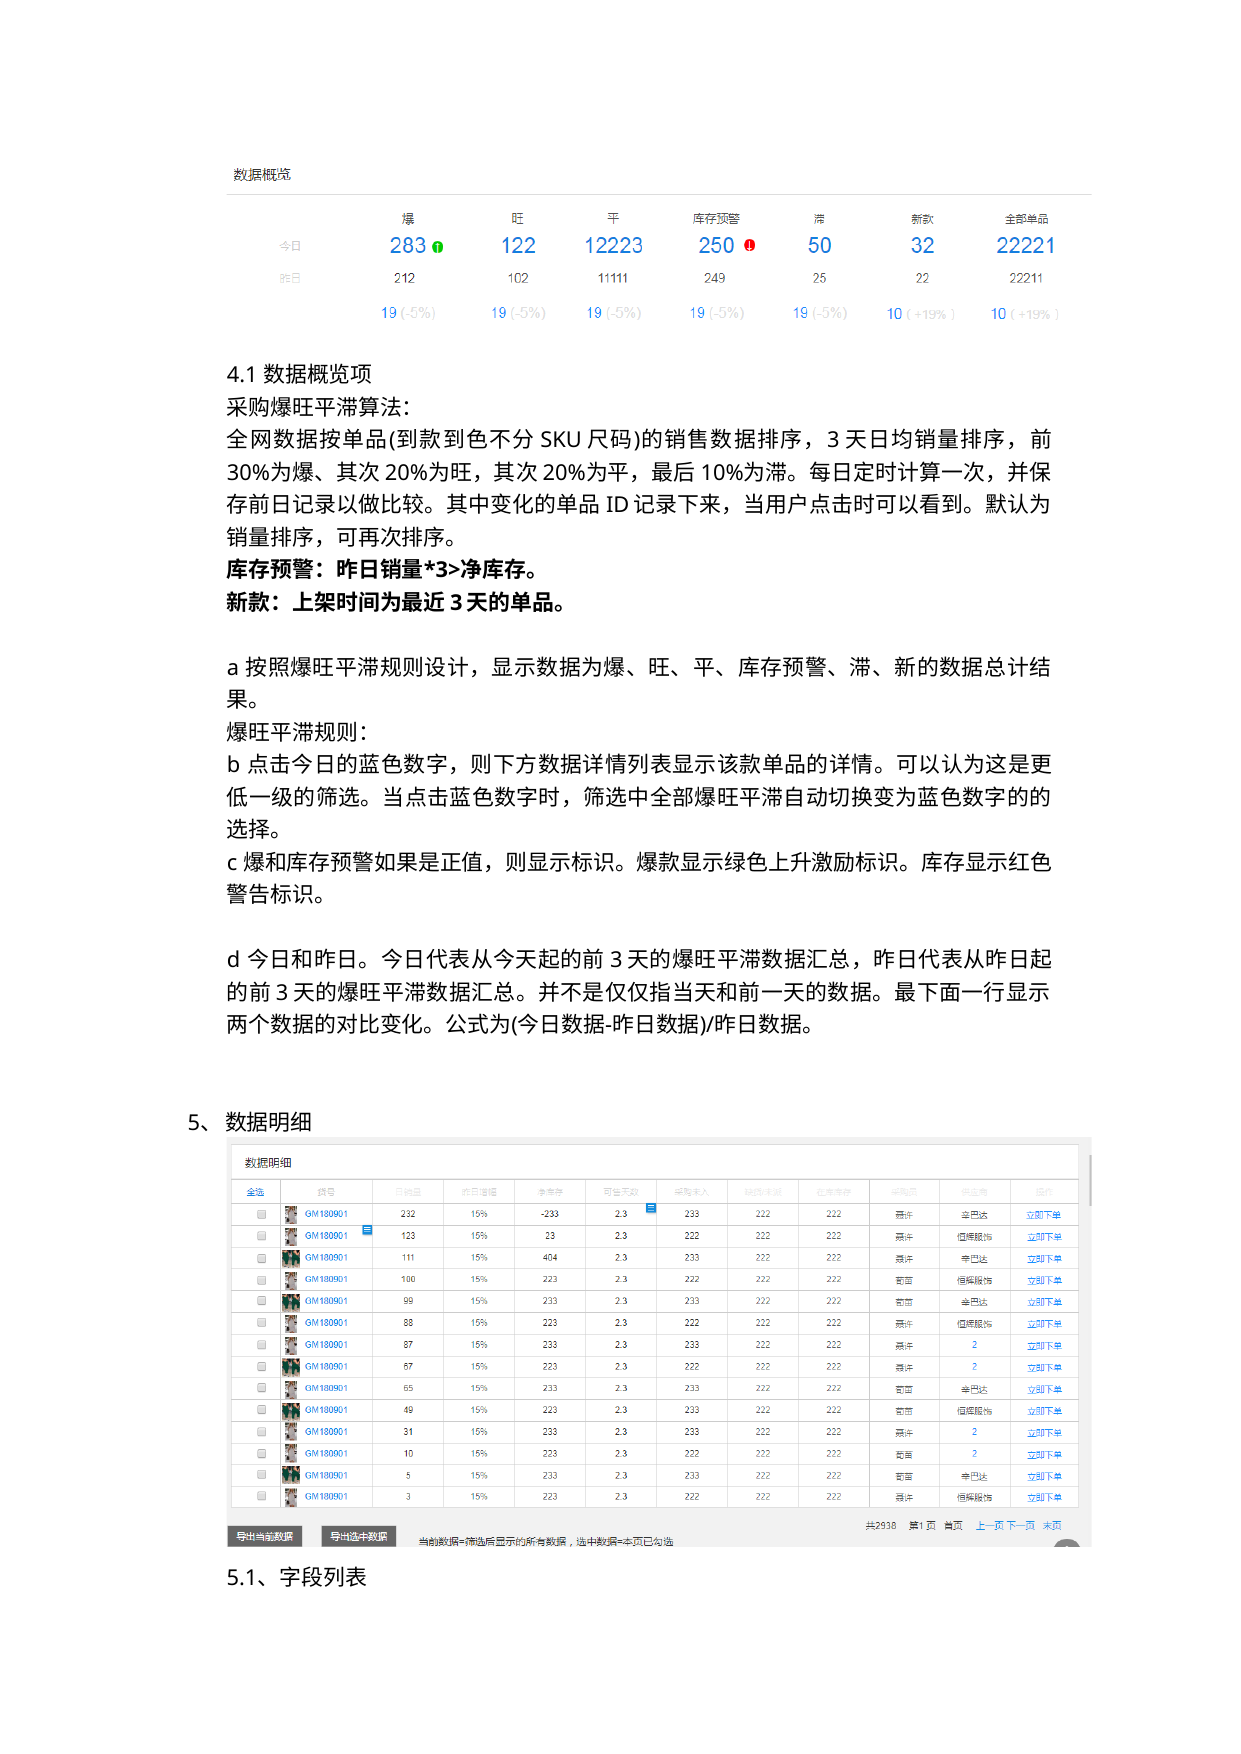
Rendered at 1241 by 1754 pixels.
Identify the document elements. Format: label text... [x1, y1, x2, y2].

list 全网数据按单品(到款到色不分SKU尺码)的销售数据排序，3天日均销量排序，前30%为爆、其次20%为旺，其次20%为平，最后10%为滞。每日定时计算一次，并保存前日记录以做比较。其中变化的单品ID记录下来，当用户点击时可以看到。默认为销量排序，可再次排序。 [227, 422, 1053, 552]
list 4.1 数据概览项 [227, 357, 1053, 389]
list 5.1、字段列表 [226, 1559, 1053, 1592]
list 新款：上架时间为最近3天的单品。 [227, 584, 1053, 617]
list 爆旺平滞规则： [227, 714, 1053, 747]
list c 爆和库存预警如果是正值，则显示标识。爆款显示绿色上升激励标识。库存显示红色警告标识。 [227, 844, 1053, 909]
list 数据明细 [187, 1104, 1053, 1137]
list d 今日和昨日。今日代表从今天起的前3天的爆旺平滞数据汇总，昨日代表从昨日起的前3天的爆旺平滞数据汇总。并不是仅仅指当天和前一天的数据。最下面一行显示两个数据的对比变化。公式为(今日数据-昨日数据)/昨日数据。 [227, 942, 1053, 1039]
list a 按照爆旺平滞规则设计，显示数据为爆、旺、平、库存预警、滞、新的数据总计结果。 [227, 649, 1053, 714]
list 采购爆旺平滞算法： [227, 389, 1053, 422]
list b 点击今日的蓝色数字，则下方数据详情列表显示该款单品的详情。可以认为这是更低一级的筛选。当点击蓝色数字时，筛选中全部爆旺平滞自动切换变为蓝色数字的的选择。 [227, 747, 1053, 844]
picture [226, 162, 1092, 357]
list 库存预警：昨日销量*3>净库存。 [227, 552, 1053, 584]
picture [226, 1137, 1092, 1547]
